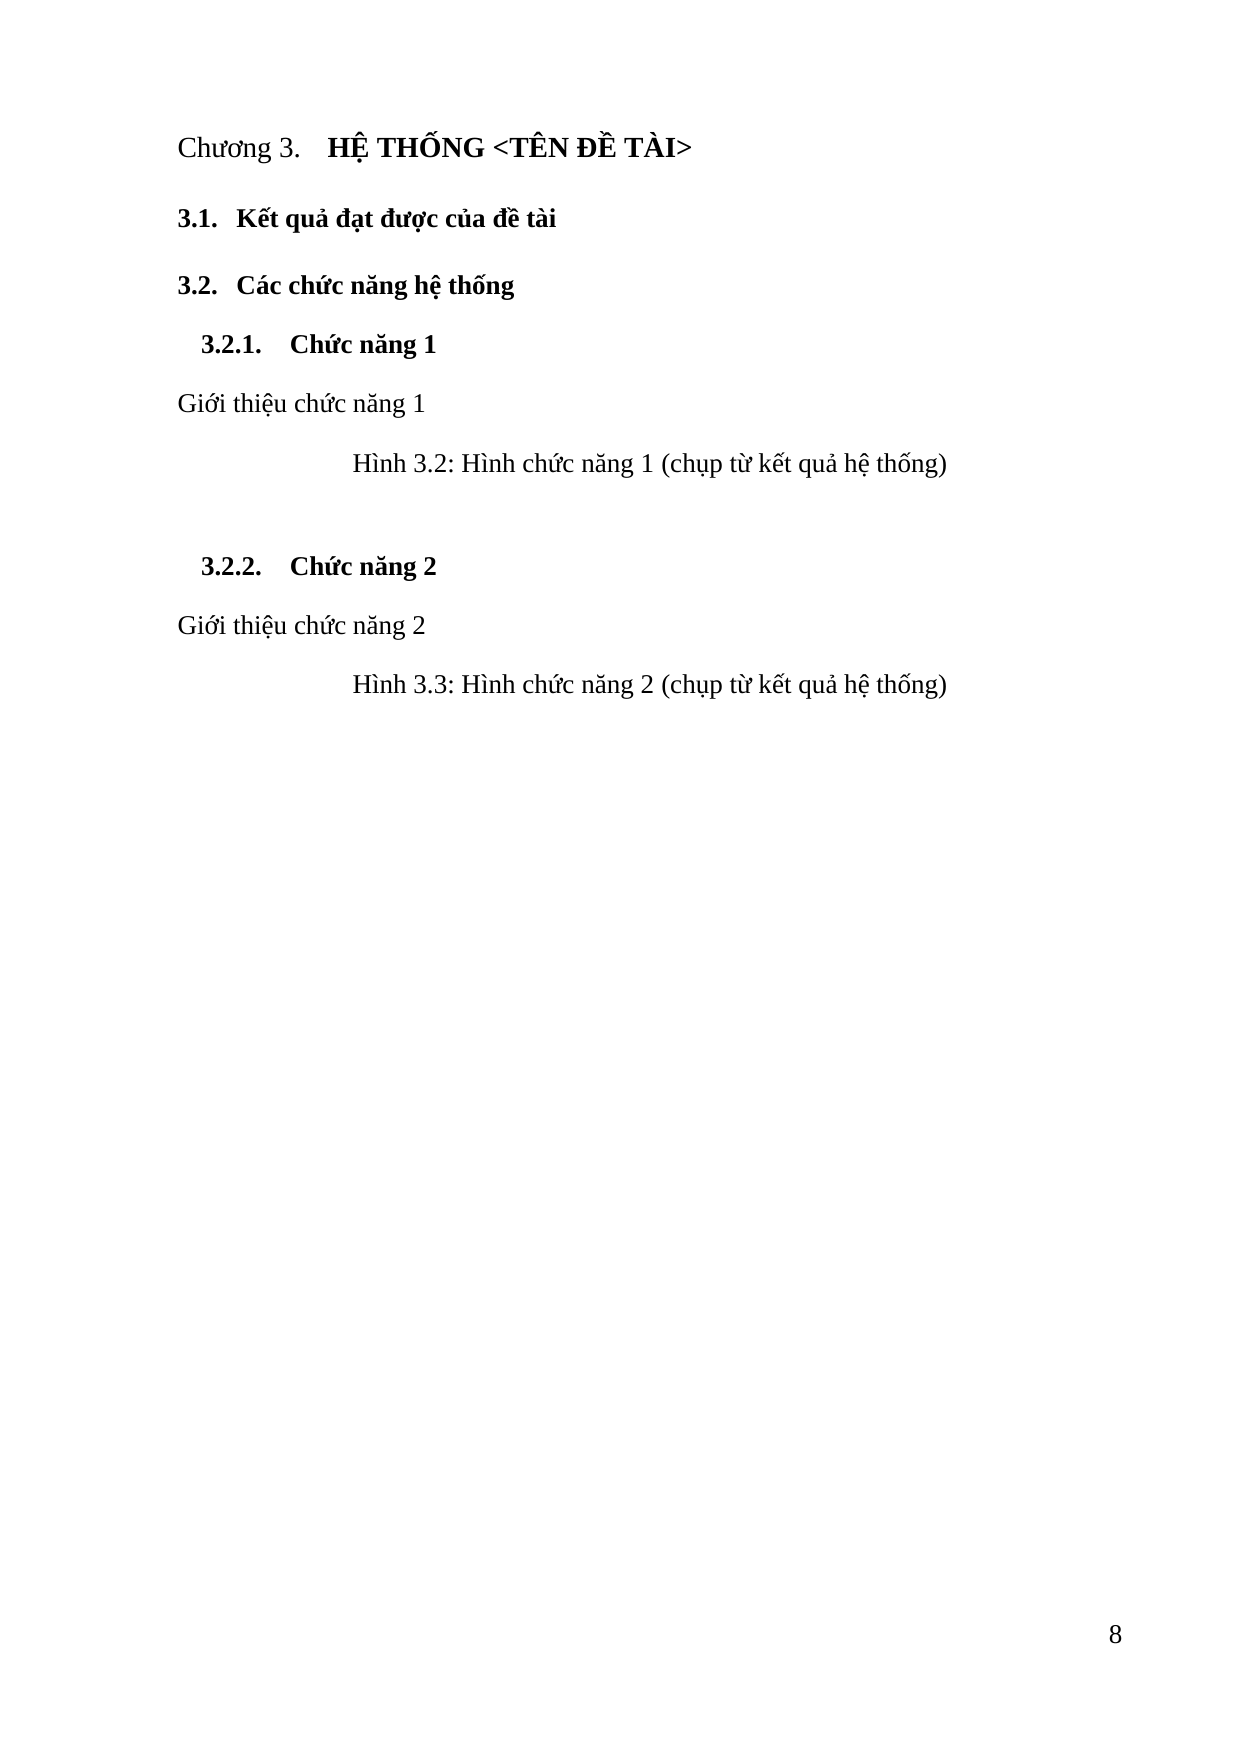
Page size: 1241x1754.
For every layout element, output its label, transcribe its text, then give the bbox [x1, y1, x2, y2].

subtitle HỆ THỐNG <TÊN ĐỀ TÀI> [177, 131, 1122, 164]
subtitle Kết quả đạt được của đề tài [177, 202, 1122, 233]
text Giới thiệu chức năng 2 [177, 609, 1122, 640]
text Giới thiệu chức năng 1 [177, 388, 1122, 419]
subtitle Chức năng 2 [201, 549, 1122, 581]
subtitle Các chức năng hệ thống [177, 269, 1122, 300]
subtitle Chức năng 1 [201, 328, 1122, 359]
